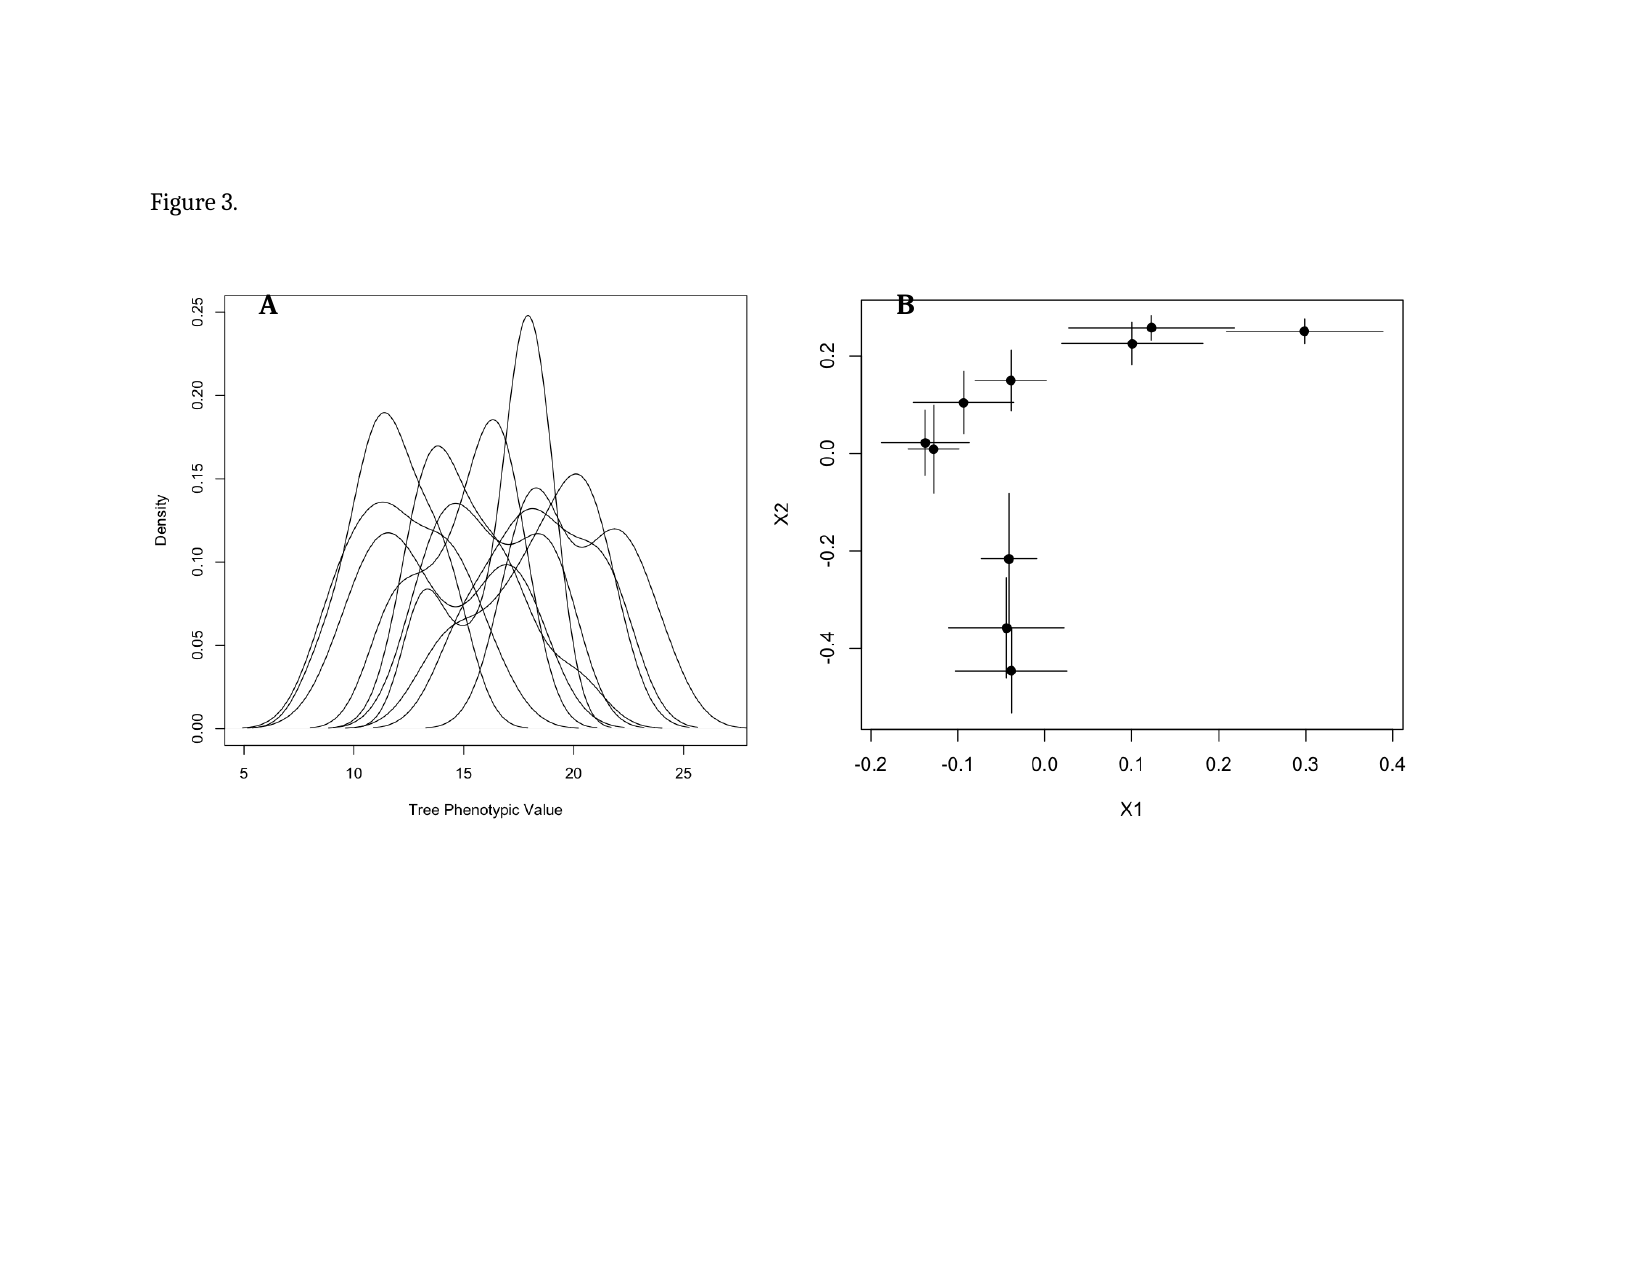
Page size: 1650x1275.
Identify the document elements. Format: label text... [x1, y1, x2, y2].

text Figure 3. [150, 187, 1500, 216]
picture [150, 273, 1425, 830]
